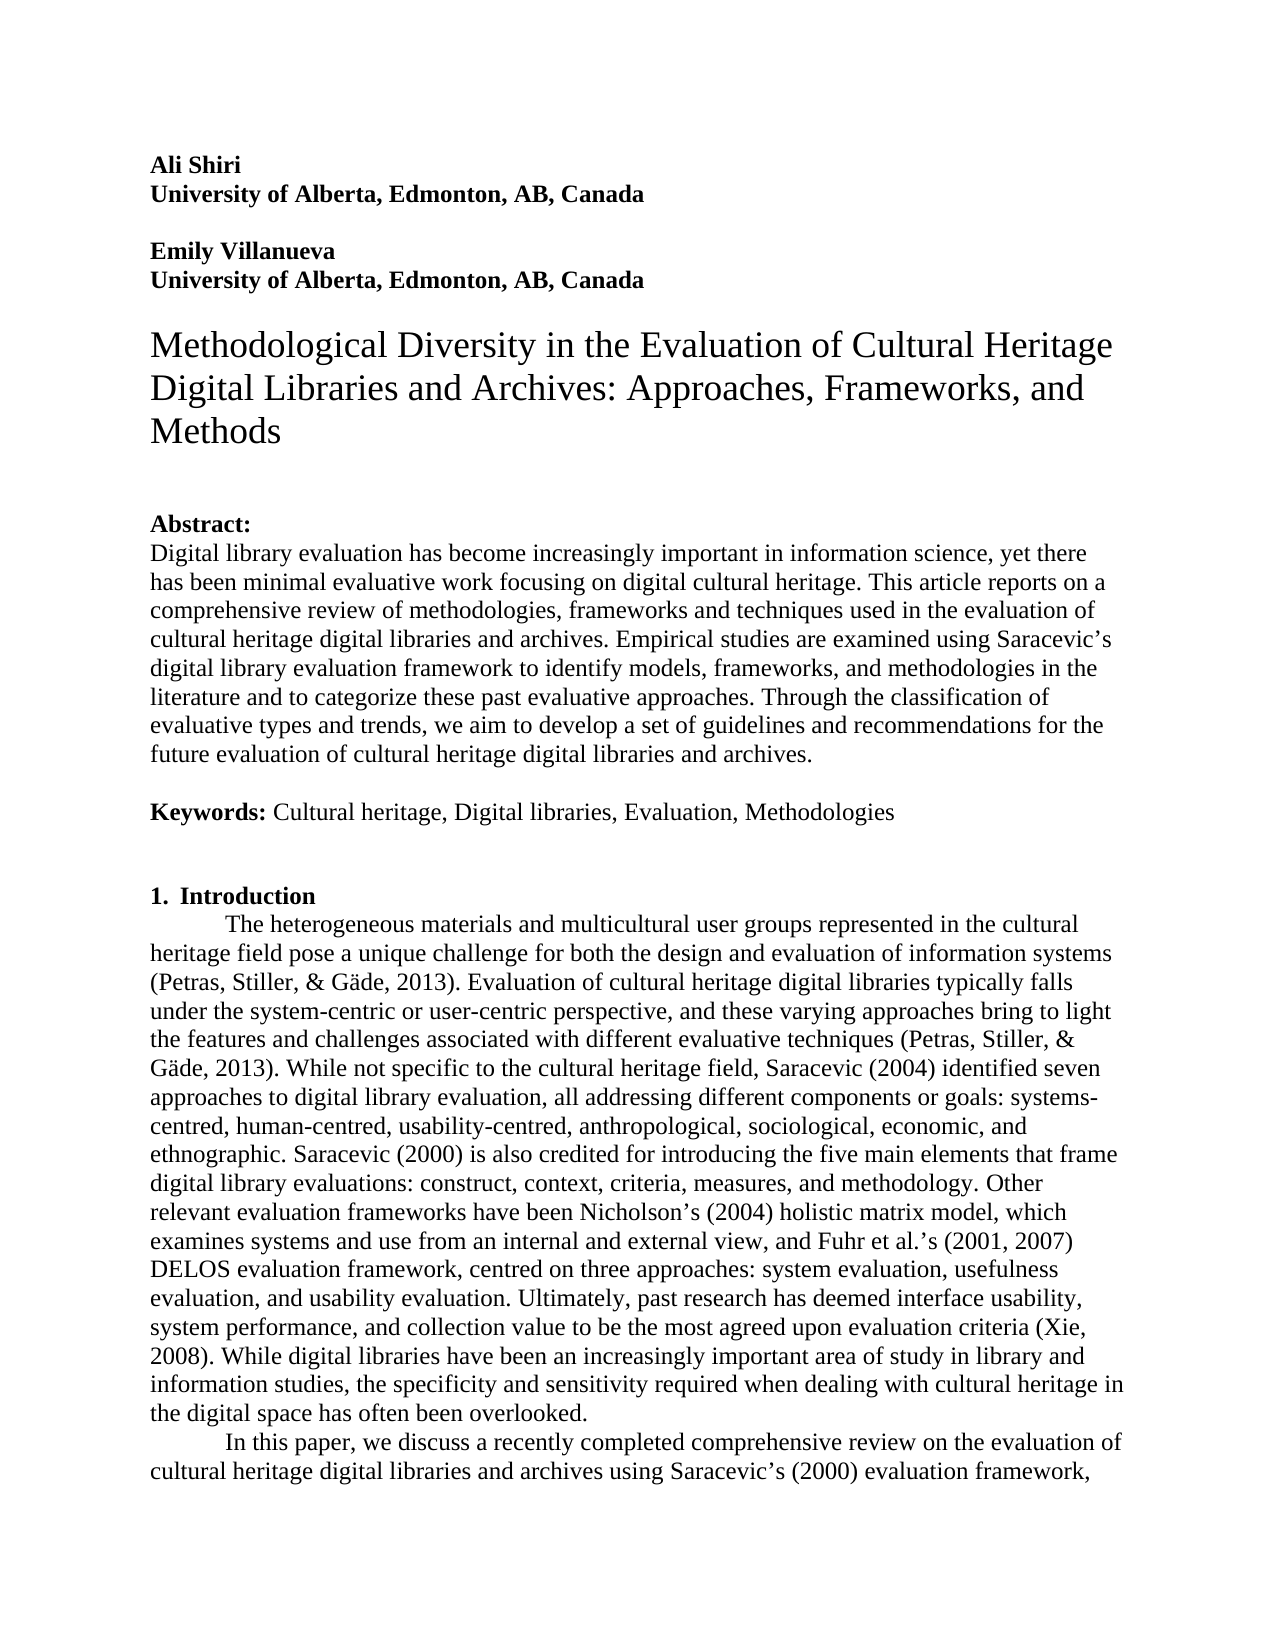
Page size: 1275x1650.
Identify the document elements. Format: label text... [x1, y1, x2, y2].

text Abstract: [150, 509, 1125, 538]
text The heterogeneous materials and multicultural user groups represented in the cultural heritage field pose a unique challenge for both the design and evaluation of information systems (Petras, Stiller, & Gäde, 2013). Evaluation of cultural heritage digital libraries typically falls under the system-centric or user-centric perspective, and these varying approaches bring to light the features and challenges associated with different evaluative techniques (Petras, Stiller, & Gäde, 2013). While not specific to the cultural heritage field, Saracevic (2004) identified seven approaches to digital library evaluation, all addressing different components or goals: systems-centred, human-centred, usability-centred, anthropological, sociological, economic, and ethnographic. Saracevic (2000) is also credited for introducing the five main elements that frame digital library evaluations: construct, context, criteria, measures, and methodology. Other relevant evaluation frameworks have been Nicholson’s (2004) holistic matrix model, which examines systems and use from an internal and external view, and Fuhr et al.’s (2001, 2007) DELOS evaluation framework, centred on three approaches: system evaluation, usefulness evaluation, and usability evaluation. Ultimately, past research has deemed interface usability, system performance, and collection value to be the most agreed upon evaluation criteria (Xie, 2008). While digital libraries have been an increasingly important area of study in library and information studies, the specificity and sensitivity required when dealing with cultural heritage in the digital space has often been overlooked. [150, 909, 1125, 1427]
text Methodological Diversity in the Evaluation of Cultural Heritage Digital Libraries and Archives: Approaches, Frameworks, and Methods [150, 322, 1125, 452]
text Ali Shiri [150, 150, 1125, 179]
text University of Alberta, Edmonton, AB, Canada [150, 265, 1125, 294]
text Keywords: Cultural heritage, Digital libraries, Evaluation, Methodologies [150, 797, 1125, 826]
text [150, 1427, 1125, 1484]
text University of Alberta, Edmonton, AB, Canada [150, 179, 1125, 207]
text Emily Villanueva [150, 236, 1125, 265]
list Introduction [150, 881, 1125, 909]
text Digital library evaluation has become increasingly important in information science, yet there has been minimal evaluative work focusing on digital cultural heritage. This article reports on a comprehensive review of methodologies, frameworks and techniques used in the evaluation of cultural heritage digital libraries and archives. Empirical studies are examined using Saracevic’s digital library evaluation framework to identify models, frameworks, and methodologies in the literature and to categorize these past evaluative approaches. Through the classification of evaluative types and trends, we aim to develop a set of guidelines and recommendations for the future evaluation of cultural heritage digital libraries and archives. [150, 538, 1125, 768]
